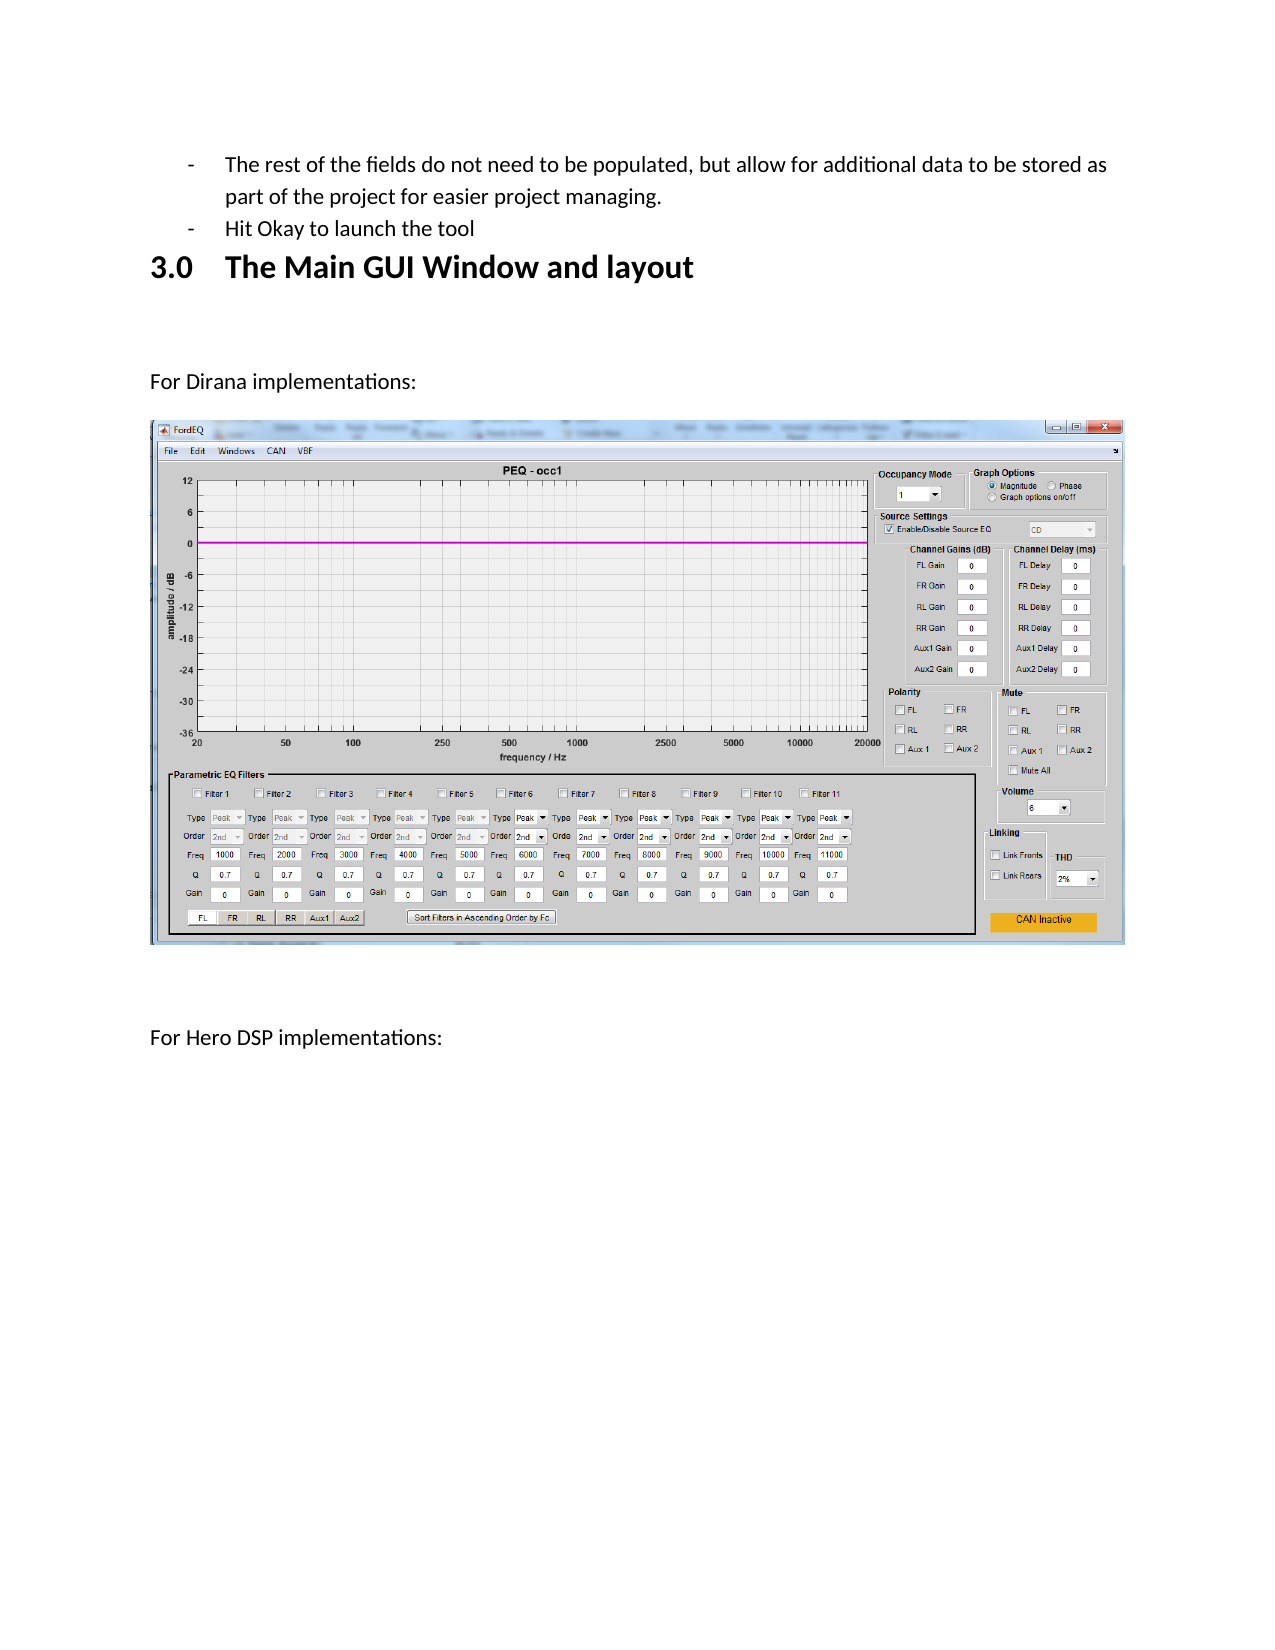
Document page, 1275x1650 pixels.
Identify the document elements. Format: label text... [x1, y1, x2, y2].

text For Dirana implementations: [150, 367, 1125, 395]
picture [150, 420, 1125, 945]
list The rest of the fields do not need to be populated, but allow for additional data to be stored as part of the project for easier project managing. [187, 150, 1125, 210]
list The Main GUI Window and layout [150, 247, 1125, 287]
list Hit Okay to launch the tool [187, 214, 1125, 242]
text For Hero DSP implementations: [150, 1023, 1125, 1051]
